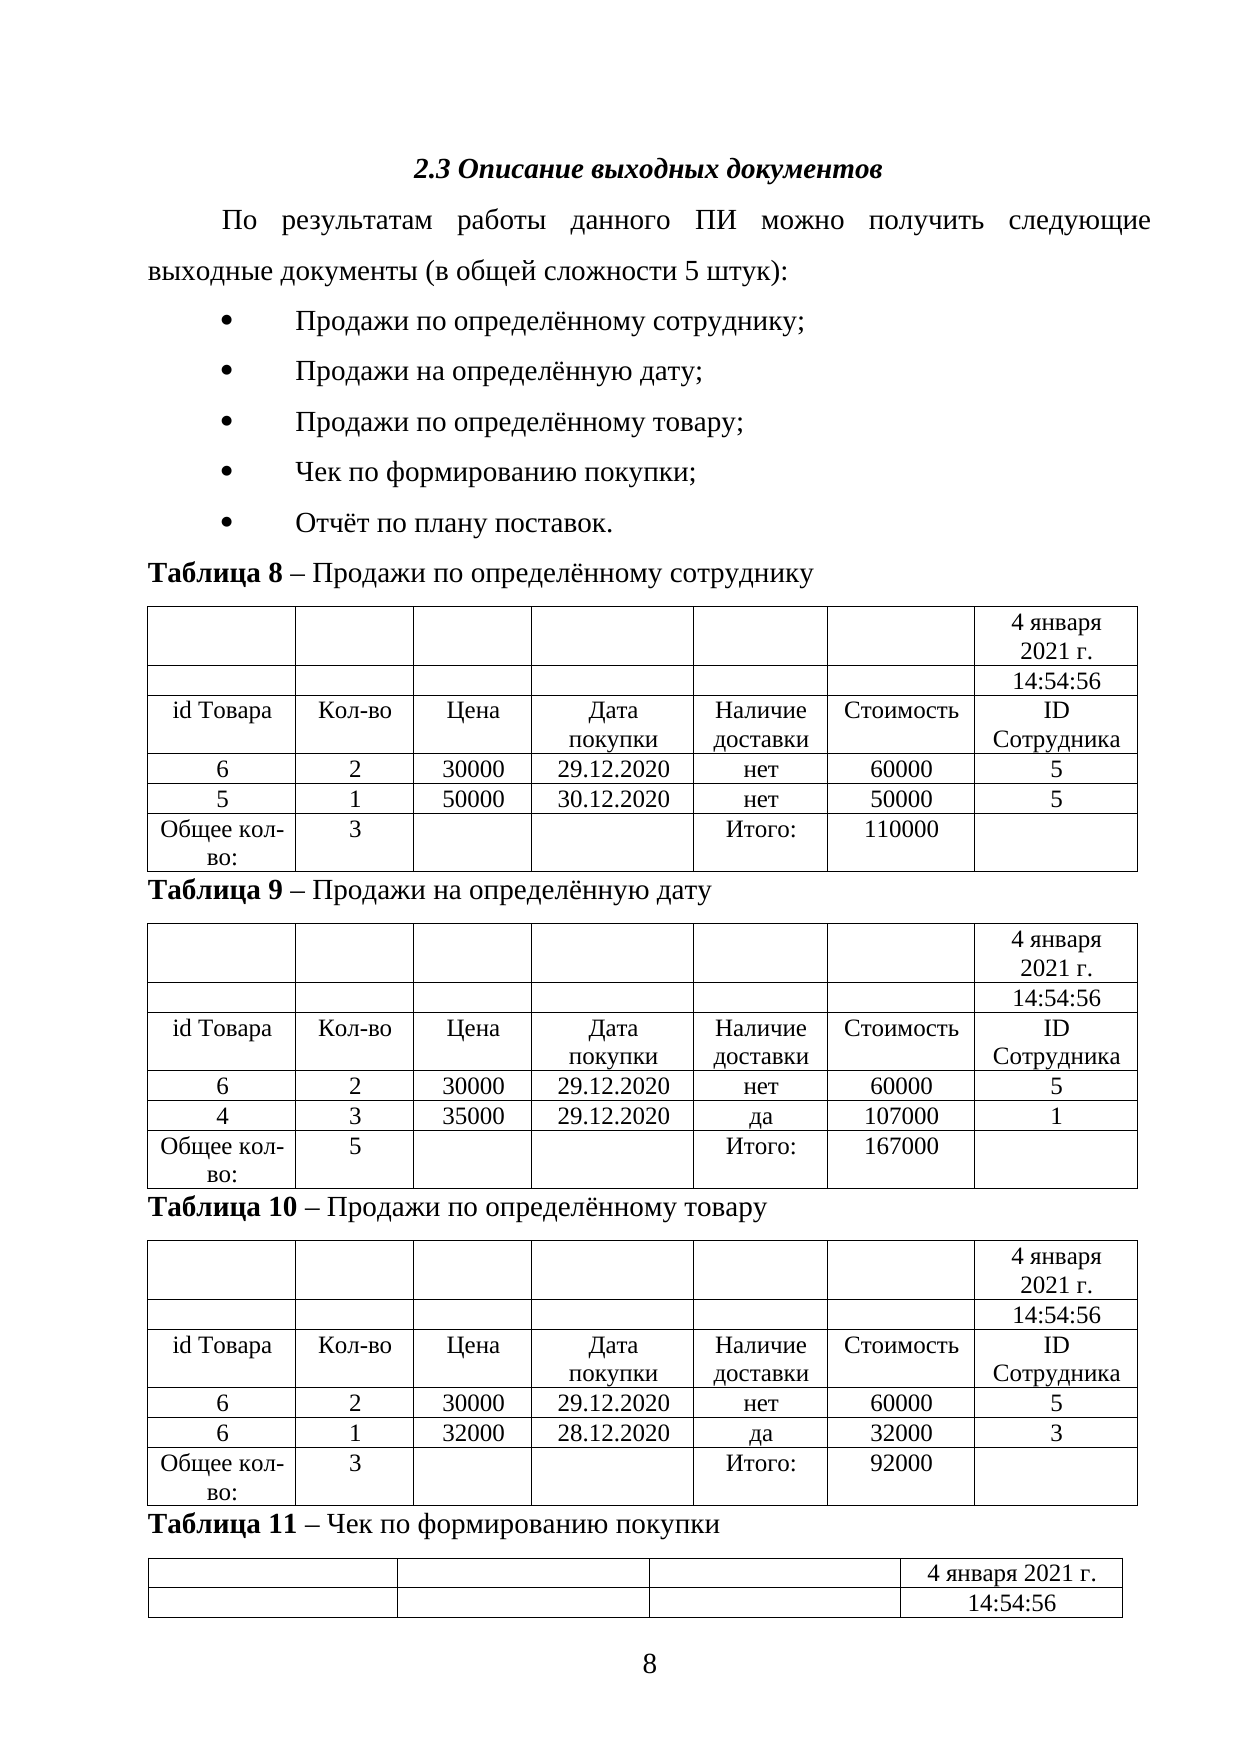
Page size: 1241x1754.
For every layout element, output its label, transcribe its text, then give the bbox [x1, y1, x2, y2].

table_cell 3 [296, 1448, 413, 1505]
table_cell Кол-во [296, 1330, 413, 1387]
table_cell Общее кол-во: [148, 814, 295, 871]
table_cell Наличие доставки [694, 1330, 827, 1387]
table_cell 14:54:56 [901, 1588, 1122, 1617]
table_cell 1 [296, 1418, 413, 1447]
table_cell нет [694, 784, 827, 813]
table_cell 110000 [828, 814, 974, 871]
table_cell [149, 1588, 397, 1617]
table_header [296, 924, 413, 982]
table_cell [975, 814, 1137, 871]
table_header 4 января 2021 г. [975, 1241, 1137, 1299]
table_cell [414, 983, 531, 1012]
table_cell ID Сотрудника [975, 696, 1137, 753]
table_cell [414, 1300, 531, 1329]
table_cell Итого: [694, 1448, 827, 1505]
table_cell [532, 666, 693, 694]
table_header [694, 607, 827, 665]
table_cell нет [694, 1388, 827, 1417]
table_header [532, 924, 693, 982]
table_cell 107000 [828, 1101, 974, 1130]
list Отчёт по плану поставок. [148, 505, 1152, 538]
list Чек по формированию покупки; [148, 454, 1152, 488]
table_header [149, 1559, 397, 1587]
table_cell 29.12.2020 [532, 1101, 693, 1130]
list Продажи на определённую дату; [148, 353, 1152, 387]
table_cell да [694, 1418, 827, 1447]
table_cell да [694, 1101, 827, 1130]
table_cell [414, 814, 531, 871]
table_cell [532, 1131, 693, 1188]
table_cell 5 [296, 1131, 413, 1188]
table_cell 35000 [414, 1101, 531, 1130]
table_cell [414, 666, 531, 694]
table_cell 4 [148, 1101, 295, 1130]
table_cell 3 [975, 1418, 1137, 1447]
table_cell 5 [148, 784, 295, 813]
table_cell 60000 [828, 1071, 974, 1100]
table_cell 1 [296, 784, 413, 813]
table_cell [532, 1448, 693, 1505]
table_cell нет [694, 1071, 827, 1100]
table_cell [650, 1588, 900, 1617]
table_cell 14:54:56 [975, 666, 1137, 694]
table_cell Дата покупки [532, 696, 693, 753]
table_cell 50000 [414, 784, 531, 813]
text Таблица 10 – Продажи по определённому товару [148, 1189, 1152, 1223]
table_cell Цена [414, 1330, 531, 1387]
table_cell 5 [975, 1388, 1137, 1417]
table_cell Общее кол-во: [148, 1448, 295, 1505]
table_cell Кол-во [296, 696, 413, 753]
table_cell [148, 666, 295, 694]
table_header [532, 1241, 693, 1299]
table_cell [148, 983, 295, 1012]
table_cell 2 [296, 754, 413, 783]
table_cell 60000 [828, 1388, 974, 1417]
table_cell 29.12.2020 [532, 754, 693, 783]
table_header [532, 607, 693, 665]
table_cell [532, 1300, 693, 1329]
table_cell Цена [414, 696, 531, 753]
table_cell 5 [975, 1071, 1137, 1100]
table_cell нет [694, 754, 827, 783]
table_cell [414, 1131, 531, 1188]
text Таблица 11 – Чек по формированию покупки [148, 1506, 1152, 1540]
table_header 4 января 2021 г. [975, 924, 1137, 982]
table_cell Итого: [694, 814, 827, 871]
table_cell 30000 [414, 754, 531, 783]
table_cell 2 [296, 1071, 413, 1100]
table_cell [148, 1300, 295, 1329]
table_header 4 января 2021 г. [975, 607, 1137, 665]
table_cell 30000 [414, 1071, 531, 1100]
table_cell Общее кол-во: [148, 1131, 295, 1188]
table_cell 6 [148, 1071, 295, 1100]
table_cell 28.12.2020 [532, 1418, 693, 1447]
table_header [296, 607, 413, 665]
table_cell 14:54:56 [975, 1300, 1137, 1329]
table_cell ID Сотрудника [975, 1013, 1137, 1070]
list Продажи по определённому сотруднику; [148, 303, 1152, 337]
table_cell 14:54:56 [975, 983, 1137, 1012]
table_cell 92000 [828, 1448, 974, 1505]
table_cell [296, 666, 413, 694]
table_header 4 января 2021 г. [901, 1559, 1122, 1587]
table_header [828, 607, 974, 665]
table_cell 2 [296, 1388, 413, 1417]
table_cell 3 [296, 814, 413, 871]
table_cell 32000 [414, 1418, 531, 1447]
table_cell Стоимость [828, 696, 974, 753]
table_header [694, 1241, 827, 1299]
table_cell Наличие доставки [694, 696, 827, 753]
table_cell [975, 1448, 1137, 1505]
table_header [414, 1241, 531, 1299]
table_cell 167000 [828, 1131, 974, 1188]
table_cell [414, 1448, 531, 1505]
table_cell 32000 [828, 1418, 974, 1447]
table_cell 6 [148, 1388, 295, 1417]
table_cell Стоимость [828, 1330, 974, 1387]
table_cell 6 [148, 754, 295, 783]
text По результатам работы данного ПИ можно получить следующие выходные документы (в общей сложности 5 штук): [148, 202, 1152, 286]
table_cell 3 [296, 1101, 413, 1130]
text Таблица 9 – Продажи на определённую дату [148, 872, 1152, 906]
table_cell [828, 983, 974, 1012]
table_cell 6 [148, 1418, 295, 1447]
table_header [398, 1559, 649, 1587]
table_cell 1 [975, 1101, 1137, 1130]
table_cell Кол-во [296, 1013, 413, 1070]
table_cell Итого: [694, 1131, 827, 1188]
table_cell Дата покупки [532, 1013, 693, 1070]
text Таблица 8 – Продажи по определённому сотруднику [148, 555, 1152, 589]
table_cell [828, 1300, 974, 1329]
table_cell [532, 983, 693, 1012]
table_cell 60000 [828, 754, 974, 783]
table_cell [694, 666, 827, 694]
table_cell 30000 [414, 1388, 531, 1417]
table_cell [398, 1588, 649, 1617]
table_header [828, 1241, 974, 1299]
table_cell id Товара [148, 1330, 295, 1387]
table_cell [532, 814, 693, 871]
table_cell id Товара [148, 696, 295, 753]
table_cell [296, 1300, 413, 1329]
table_cell Дата покупки [532, 1330, 693, 1387]
table_cell 30.12.2020 [532, 784, 693, 813]
table_header [296, 1241, 413, 1299]
table_cell [828, 666, 974, 694]
subtitle 2.3 Описание выходных документов [148, 151, 1152, 185]
table_cell [694, 983, 827, 1012]
table_cell [296, 983, 413, 1012]
table_header [148, 924, 295, 982]
table_cell id Товара [148, 1013, 295, 1070]
table_cell Наличие доставки [694, 1013, 827, 1070]
table_cell [694, 1300, 827, 1329]
table_cell 5 [975, 784, 1137, 813]
list Продажи по определённому товару; [148, 404, 1152, 438]
table_cell Стоимость [828, 1013, 974, 1070]
table_cell 29.12.2020 [532, 1388, 693, 1417]
table_cell ID Сотрудника [975, 1330, 1137, 1387]
table_header [694, 924, 827, 982]
table_header [148, 607, 295, 665]
table_cell 29.12.2020 [532, 1071, 693, 1100]
table_header [650, 1559, 900, 1587]
table_cell 5 [975, 754, 1137, 783]
table_header [414, 924, 531, 982]
table_cell Цена [414, 1013, 531, 1070]
table_cell 50000 [828, 784, 974, 813]
table_header [148, 1241, 295, 1299]
table_cell [975, 1131, 1137, 1188]
table_header [414, 607, 531, 665]
table_header [828, 924, 974, 982]
